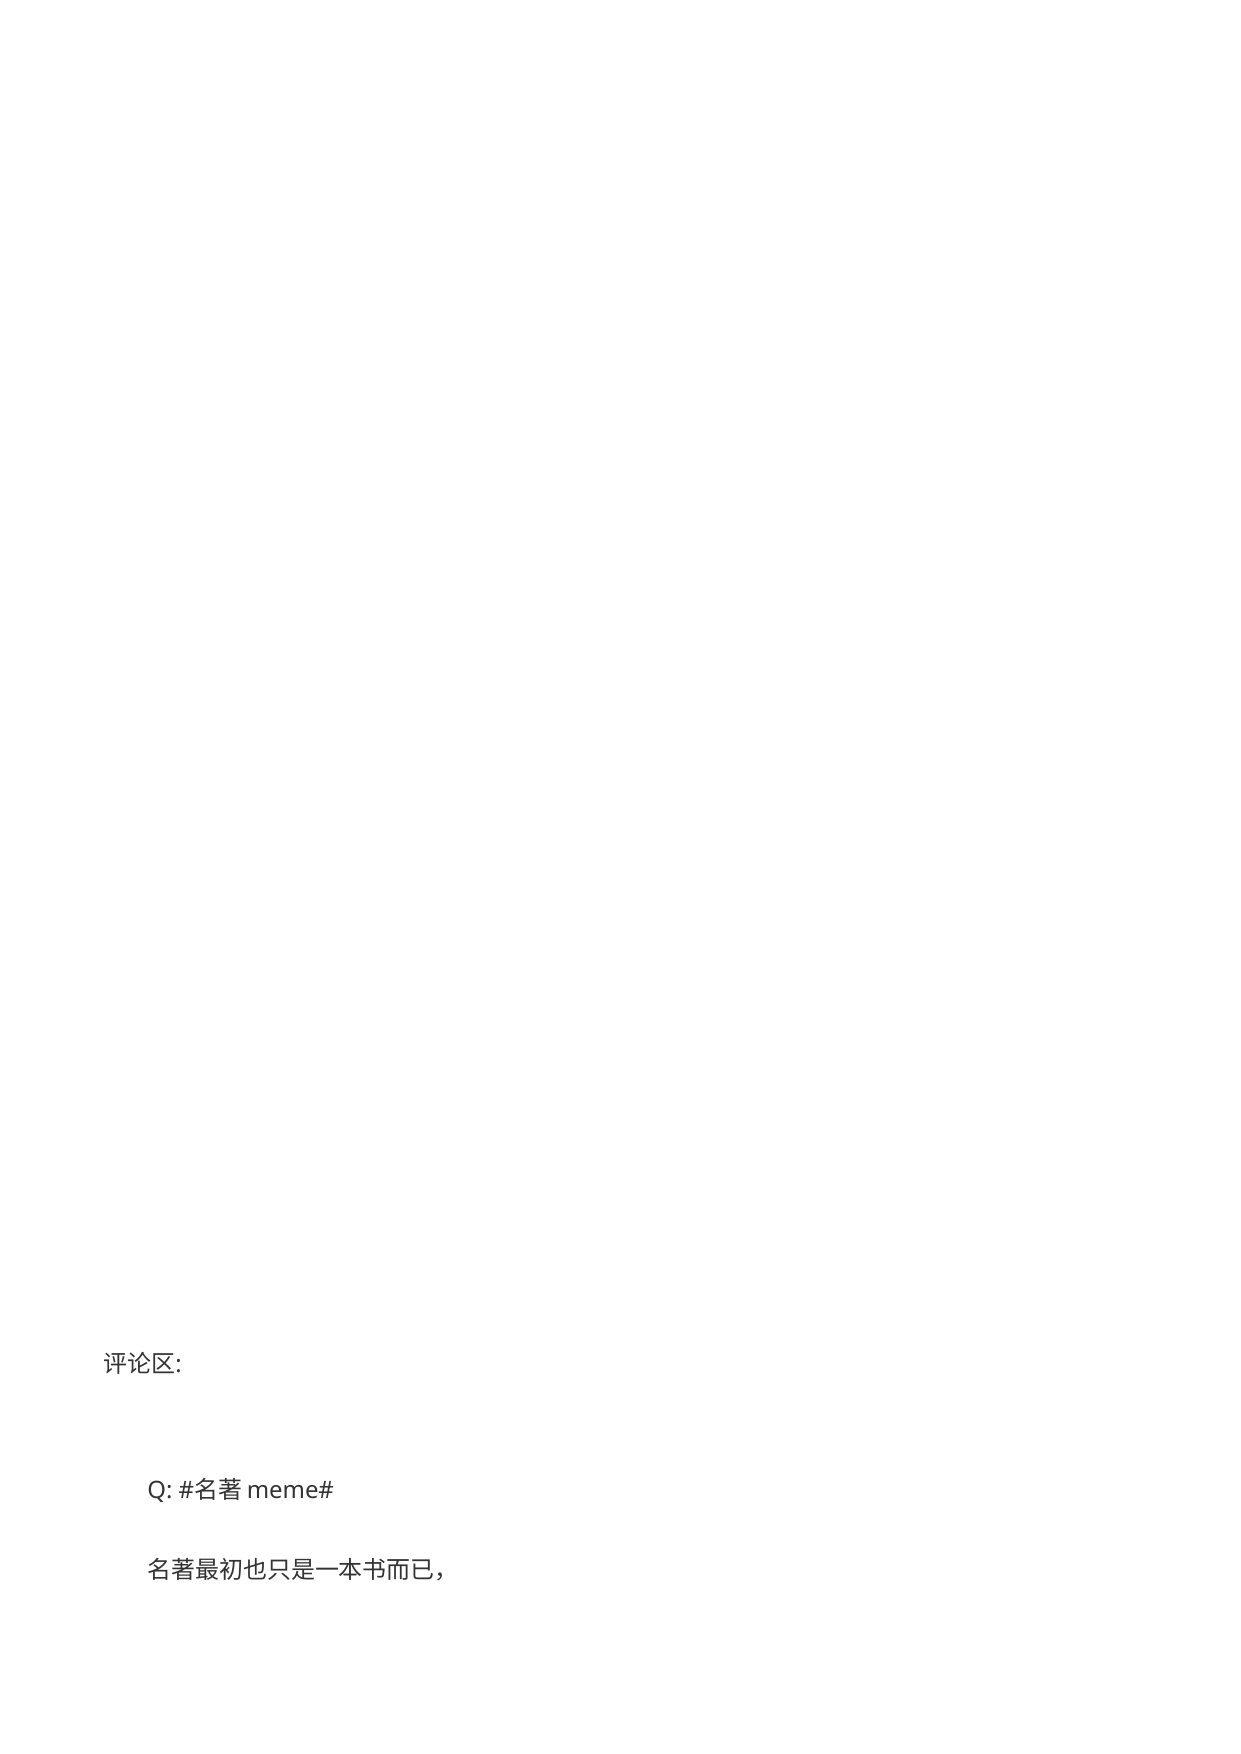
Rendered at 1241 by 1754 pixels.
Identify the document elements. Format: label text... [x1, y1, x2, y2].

text 评论区: [103, 1328, 1137, 1396]
text Q: #名著meme# [103, 1454, 1137, 1522]
text 名著最初也只是一本书而已， [103, 1534, 1137, 1602]
